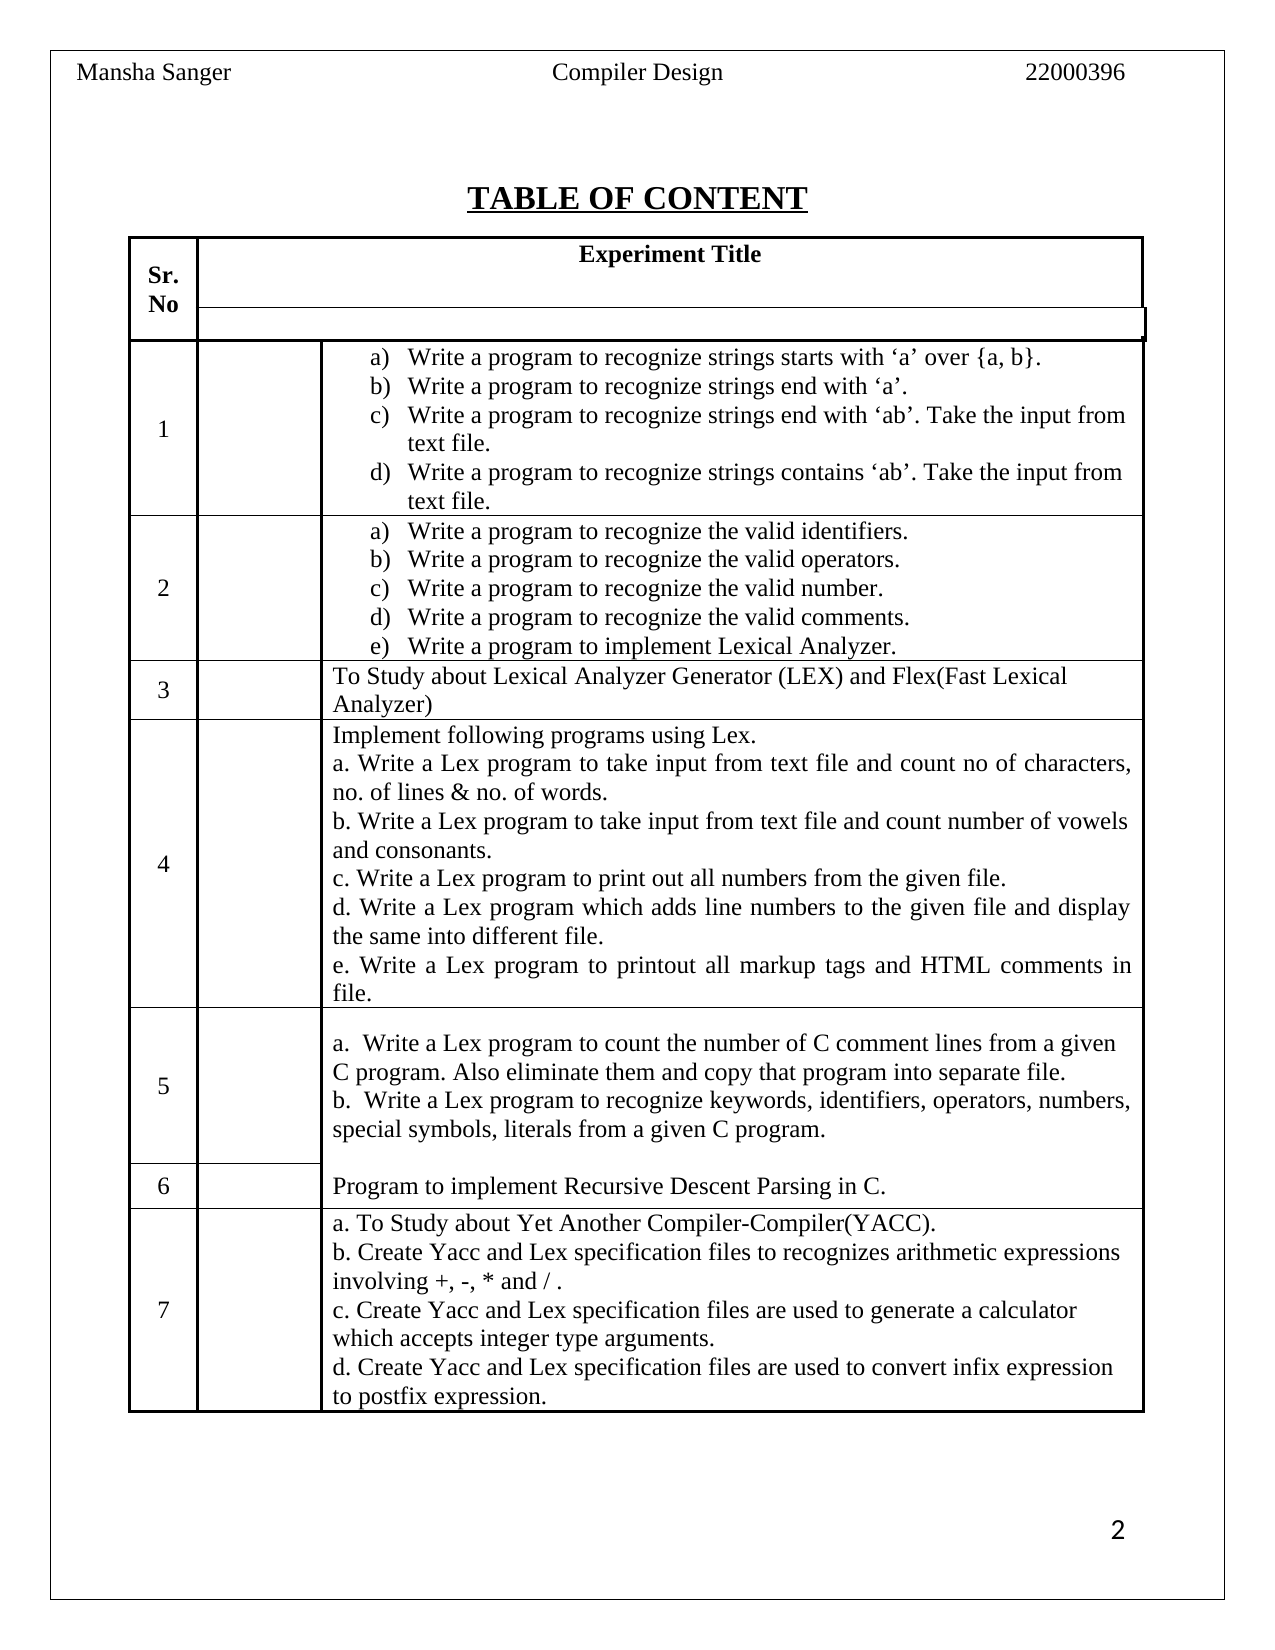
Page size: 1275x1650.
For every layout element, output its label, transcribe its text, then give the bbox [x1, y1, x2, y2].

table_cell 7 [131, 1209, 196, 1410]
table_cell 5 [131, 1008, 196, 1163]
table_cell [199, 342, 320, 515]
table_header Sr. No [131, 239, 196, 339]
table_cell 4 [131, 720, 196, 1007]
table_cell [199, 1164, 320, 1207]
table_cell Write a program to recognize strings starts with ‘a’ over {a, b}. Write a program to recognize strings end with ‘a’. Write a program to recognize strings end with ‘ab’. Take the input from text file. Write a program to recognize strings contains ‘ab’. Take the input from text file. [323, 342, 1142, 515]
table_cell Write a program to recognize the valid identifiers. Write a program to recognize the valid operators. Write a program to recognize the valid number. Write a program to recognize the valid comments. Write a program to implement Lexical Analyzer. [323, 516, 1142, 659]
table_cell [199, 516, 320, 659]
table_cell [199, 720, 320, 1007]
table_cell 6 [131, 1164, 196, 1207]
table_cell 1 [131, 342, 196, 515]
table_cell a. Write a Lex program to count the number of C comment lines from a given C program. Also eliminate them and copy that program into separate file. b. Write a Lex program to recognize keywords, identifiers, operators, numbers, special symbols, literals from a given C program. [323, 1008, 1142, 1163]
table_cell [199, 661, 320, 719]
table_cell 2 [131, 516, 196, 659]
table_cell a. To Study about Yet Another Compiler-Compiler(YACC). b. Create Yacc and Lex specification files to recognizes arithmetic expressions involving +, -, * and / . c. Create Yacc and Lex specification files are used to generate a calculator which accepts integer type arguments. d. Create Yacc and Lex specification files are used to convert infix expression to postfix expression. [323, 1209, 1142, 1410]
text TABLE OF CONTENT [150, 178, 1125, 216]
table_cell [199, 308, 1144, 339]
table_cell Program to implement Recursive Descent Parsing in C. [323, 1163, 1142, 1207]
table_cell [199, 1209, 320, 1410]
table_cell [199, 1008, 320, 1163]
table_header Experiment Title [199, 239, 1141, 307]
table_cell 3 [131, 661, 196, 719]
table_cell Implement following programs using Lex. a. Write a Lex program to take input from text file and count no of characters, no. of lines & no. of words. b. Write a Lex program to take input from text file and count number of vowels and consonants. c. Write a Lex program to print out all numbers from the given file. d. Write a Lex program which adds line numbers to the given file and display the same into different file. e. Write a Lex program to printout all markup tags and HTML comments in file. [323, 720, 1142, 1007]
table_cell To Study about Lexical Analyzer Generator (LEX) and Flex(Fast Lexical Analyzer) [323, 661, 1142, 719]
